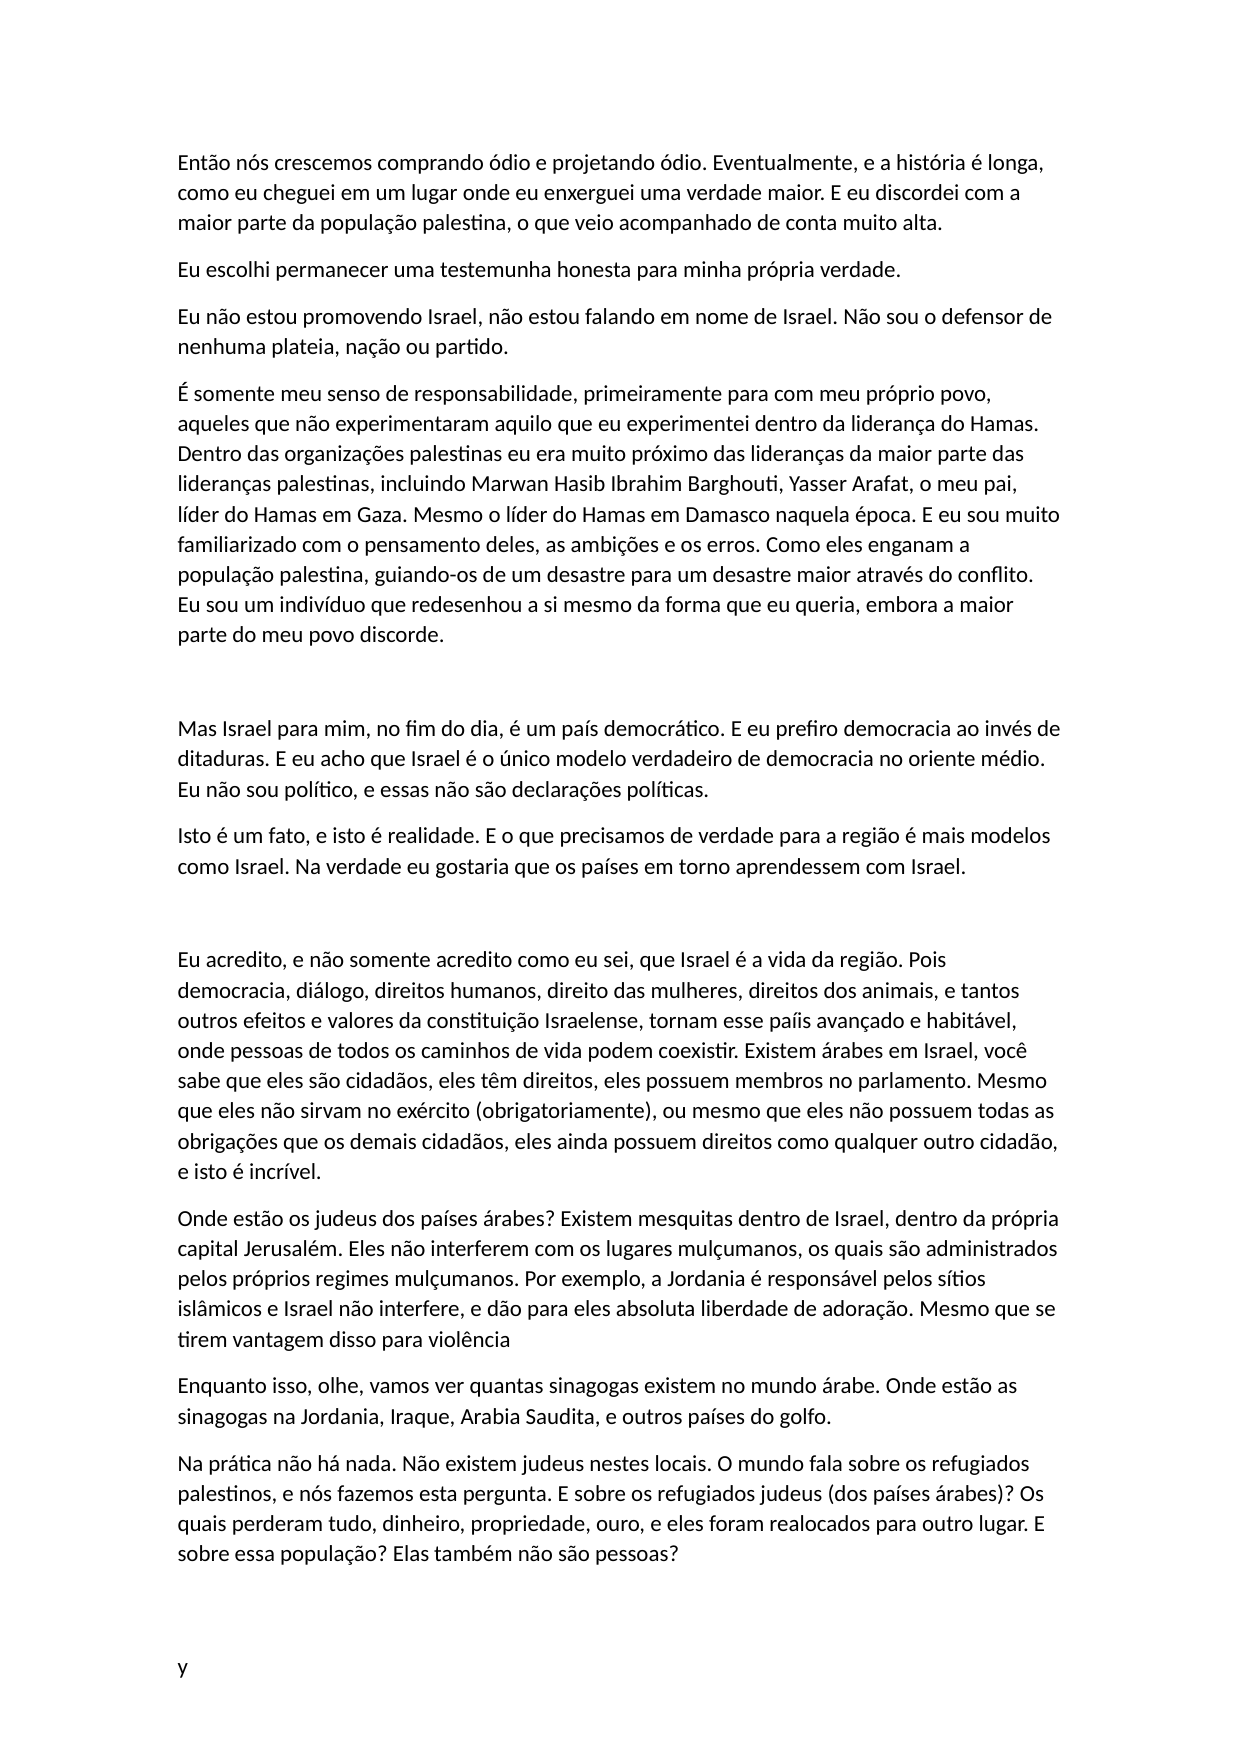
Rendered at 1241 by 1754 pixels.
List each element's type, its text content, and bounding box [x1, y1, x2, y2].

text É somente meu senso de responsabilidade, primeiramente para com meu próprio povo, aqueles que não experimentaram aquilo que eu experimentei dentro da liderança do Hamas. Dentro das organizações palestinas eu era muito próximo das lideranças da maior parte das lideranças palestinas, incluindo Marwan Hasib Ibrahim Barghouti, Yasser Arafat, o meu pai, líder do Hamas em Gaza. Mesmo o líder do Hamas em Damasco naquela época. E eu sou muito familiarizado com o pensamento deles, as ambições e os erros. Como eles enganam a população palestina, guiando-os de um desastre para um desastre maior através do conflito. Eu sou um indivíduo que redesenhou a si mesmo da forma que eu queria, embora a maior parte do meu povo discorde. [177, 379, 1063, 648]
text Eu acredito, e não somente acredito como eu sei, que Israel é a vida da região. Pois democracia, diálogo, direitos humanos, direito das mulheres, direitos dos animais, e tantos outros efeitos e valores da constituição Israelense, tornam esse paíis avançado e habitável, onde pessoas de todos os caminhos de vida podem coexistir. Existem árabes em Israel, você sabe que eles são cidadãos, eles têm direitos, eles possuem membros no parlamento. Mesmo que eles não sirvam no exército (obrigatoriamente), ou mesmo que eles não possuem todas as obrigações que os demais cidadãos, eles ainda possuem direitos como qualquer outro cidadão, e isto é incrível. [177, 946, 1063, 1185]
text Onde estão os judeus dos países árabes? Existem mesquitas dentro de Israel, dentro da própria capital Jerusalém. Eles não interferem com os lugares mulçumanos, os quais são administrados pelos próprios regimes mulçumanos. Por exemplo, a Jordania é responsável pelos sítios islâmicos e Israel não interfere, e dão para eles absoluta liberdade de adoração. Mesmo que se tirem vantagem disso para violência [177, 1204, 1063, 1353]
text Isto é um fato, e isto é realidade. E o que precisamos de verdade para a região é mais modelos como Israel. Na verdade eu gostaria que os países em torno aprendessem com Israel. [177, 822, 1063, 880]
text Então nós crescemos comprando ódio e projetando ódio. Eventualmente, e a história é longa, como eu cheguei em um lugar onde eu enxerguei uma verdade maior. E eu discordei com a maior parte da população palestina, o que veio acompanhado de conta muito alta. [177, 148, 1063, 236]
text Na prática não há nada. Não existem judeus nestes locais. O mundo fala sobre os refugiados palestinos, e nós fazemos esta pergunta. E sobre os refugiados judeus (dos países árabes)? Os quais perderam tudo, dinheiro, propriedade, ouro, e eles foram realocados para outro lugar. E sobre essa população? Elas também não são pessoas? [177, 1449, 1063, 1567]
text Mas Israel para mim, no fim do dia, é um país democrático. E eu prefiro democracia ao invés de ditaduras. E eu acho que Israel é o único modelo verdadeiro de democracia no oriente médio. Eu não sou político, e essas não são declarações políticas. [177, 714, 1063, 803]
text Eu escolhi permanecer uma testemunha honesta para minha própria verdade. [177, 255, 1063, 283]
text Eu não estou promovendo Israel, não estou falando em nome de Israel. Não sou o defensor de nenhuma plateia, nação ou partido. [177, 302, 1063, 360]
text Enquanto isso, olhe, vamos ver quantas sinagogas existem no mundo árabe. Onde estão as sinagogas na Jordania, Iraque, Arabia Saudita, e outros países do golfo. [177, 1372, 1063, 1430]
